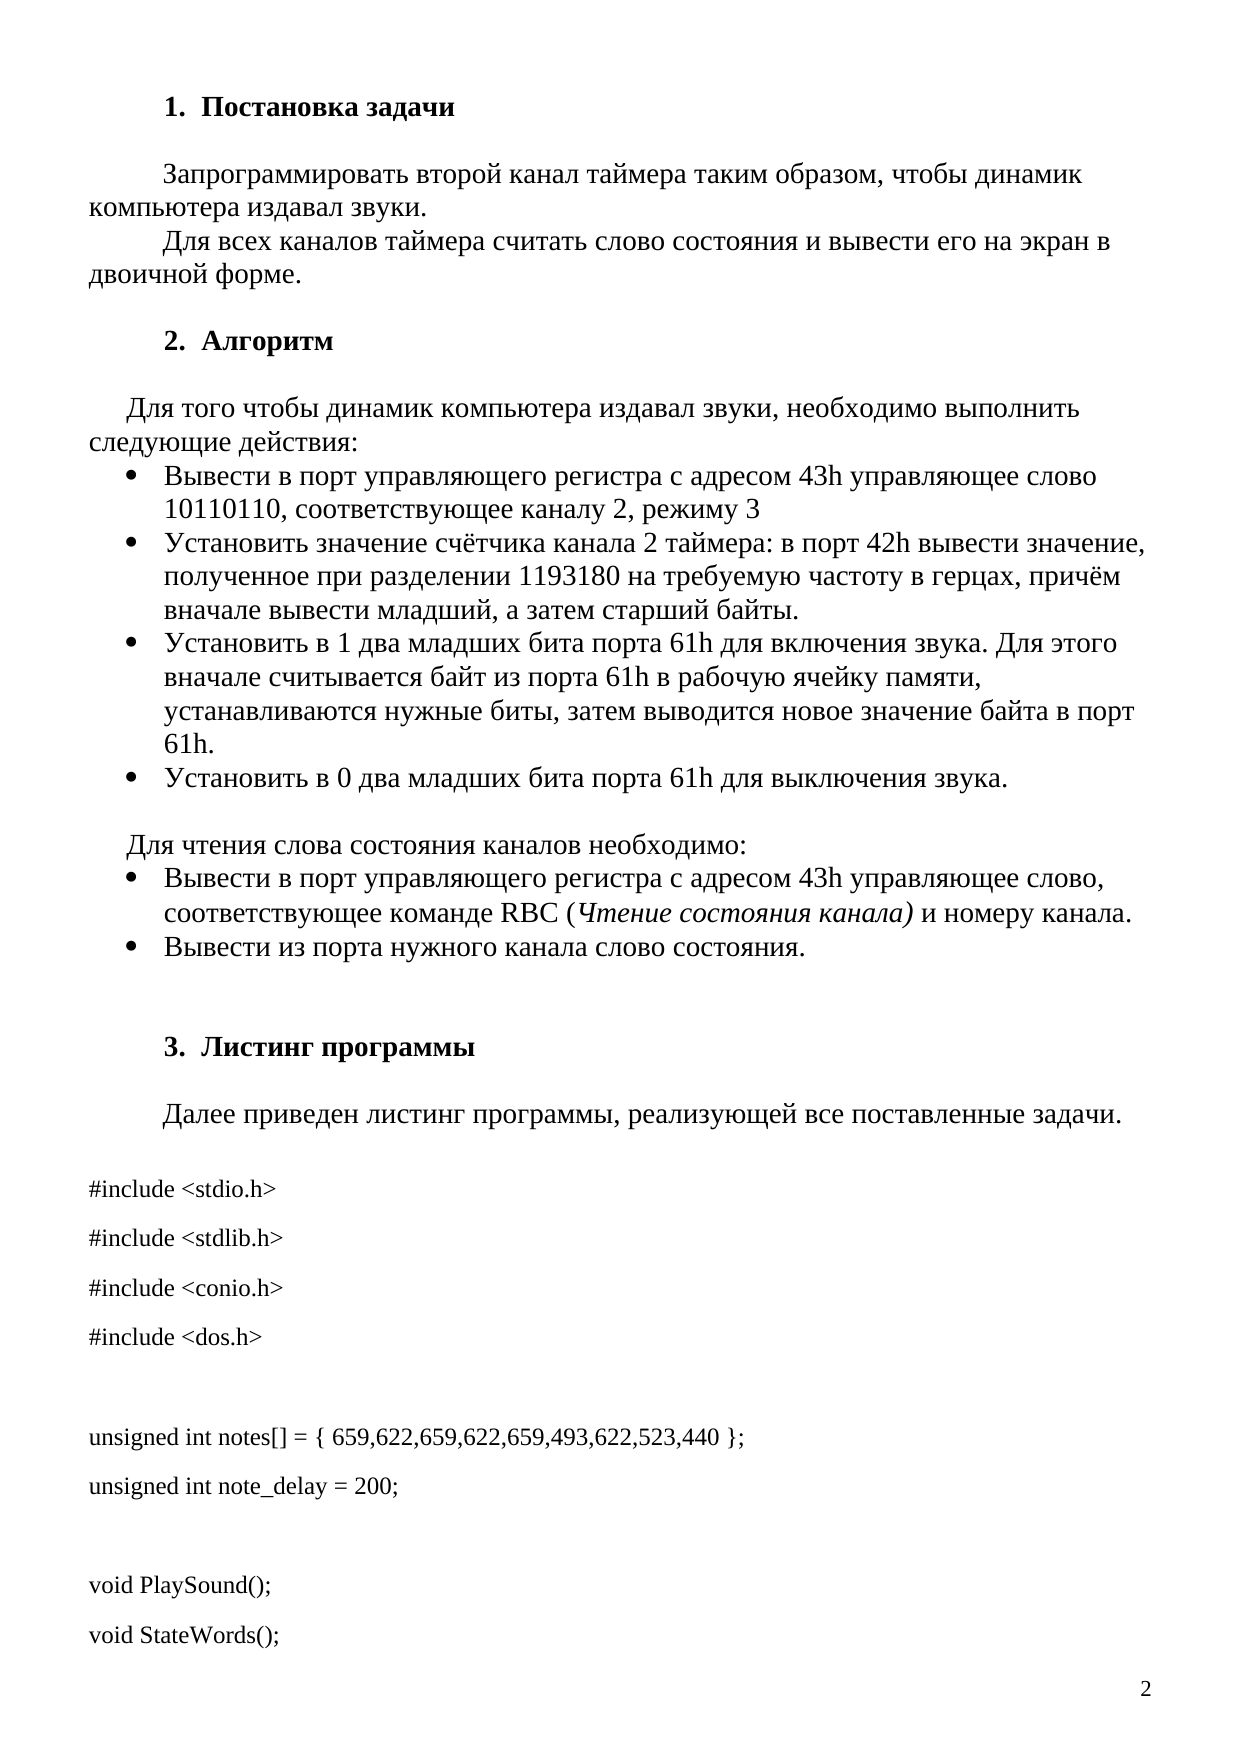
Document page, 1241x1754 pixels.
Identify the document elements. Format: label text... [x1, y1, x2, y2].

text #include <dos.h> [89, 1322, 1152, 1351]
text #include <conio.h> [89, 1273, 1152, 1302]
list Вывести из порта нужного канала слово состояния. [126, 929, 1152, 962]
list Установить в 1 два младших бита порта 61h для включения звука. Для этого вначале считывается байт из порта 61h в рабочую ячейку памяти, устанавливаются нужные биты, затем выводится новое значение байта в порт 61h. [126, 626, 1152, 760]
title Алгоритм [164, 323, 1152, 357]
text unsigned int note_delay = 200; [89, 1471, 1152, 1500]
list Вывести в порт управляющего регистра с адресом 43h управляющее слово, соответствующее команде RBC (Чтение состояния канала) и номеру канала. [126, 861, 1152, 929]
text Для того чтобы динамик компьютера издавал звуки, необходимо выполнить следующие действия: [89, 391, 1152, 458]
text Для всех каналов таймера считать слово состояния и вывести его на экран в двоичной форме. [89, 223, 1152, 290]
title Листинг программы [164, 1029, 1152, 1063]
text Для чтения слова состояния каналов необходимо: [89, 827, 1152, 861]
text void StateWords(); [89, 1620, 1152, 1649]
text unsigned int notes[] = { 659,622,659,622,659,493,622,523,440 }; [89, 1422, 1152, 1450]
title Постановка задачи [164, 89, 1152, 122]
list Вывести в порт управляющего регистра с адресом 43h управляющее слово 10110110, соответствующее каналу 2, режиму 3 [126, 458, 1152, 525]
text #include <stdlib.h> [89, 1223, 1152, 1252]
text #include <stdio.h> [89, 1174, 1152, 1202]
text void PlaySound(); [89, 1570, 1152, 1599]
text Запрограммировать второй канал таймера таким образом, чтобы динамик компьютера издавал звуки. [89, 156, 1152, 223]
text Далее приведен листинг программы, реализующей все поставленные задачи. [89, 1097, 1152, 1130]
list Установить в 0 два младших бита порта 61h для выключения звука. [126, 760, 1152, 793]
list Установить значение счётчика канала 2 таймера: в порт 42h вывести значение, полученное при разделении 1193180 на требуемую частоту в герцах, причём вначале вывести младший, а затем старший байты. [126, 525, 1152, 626]
